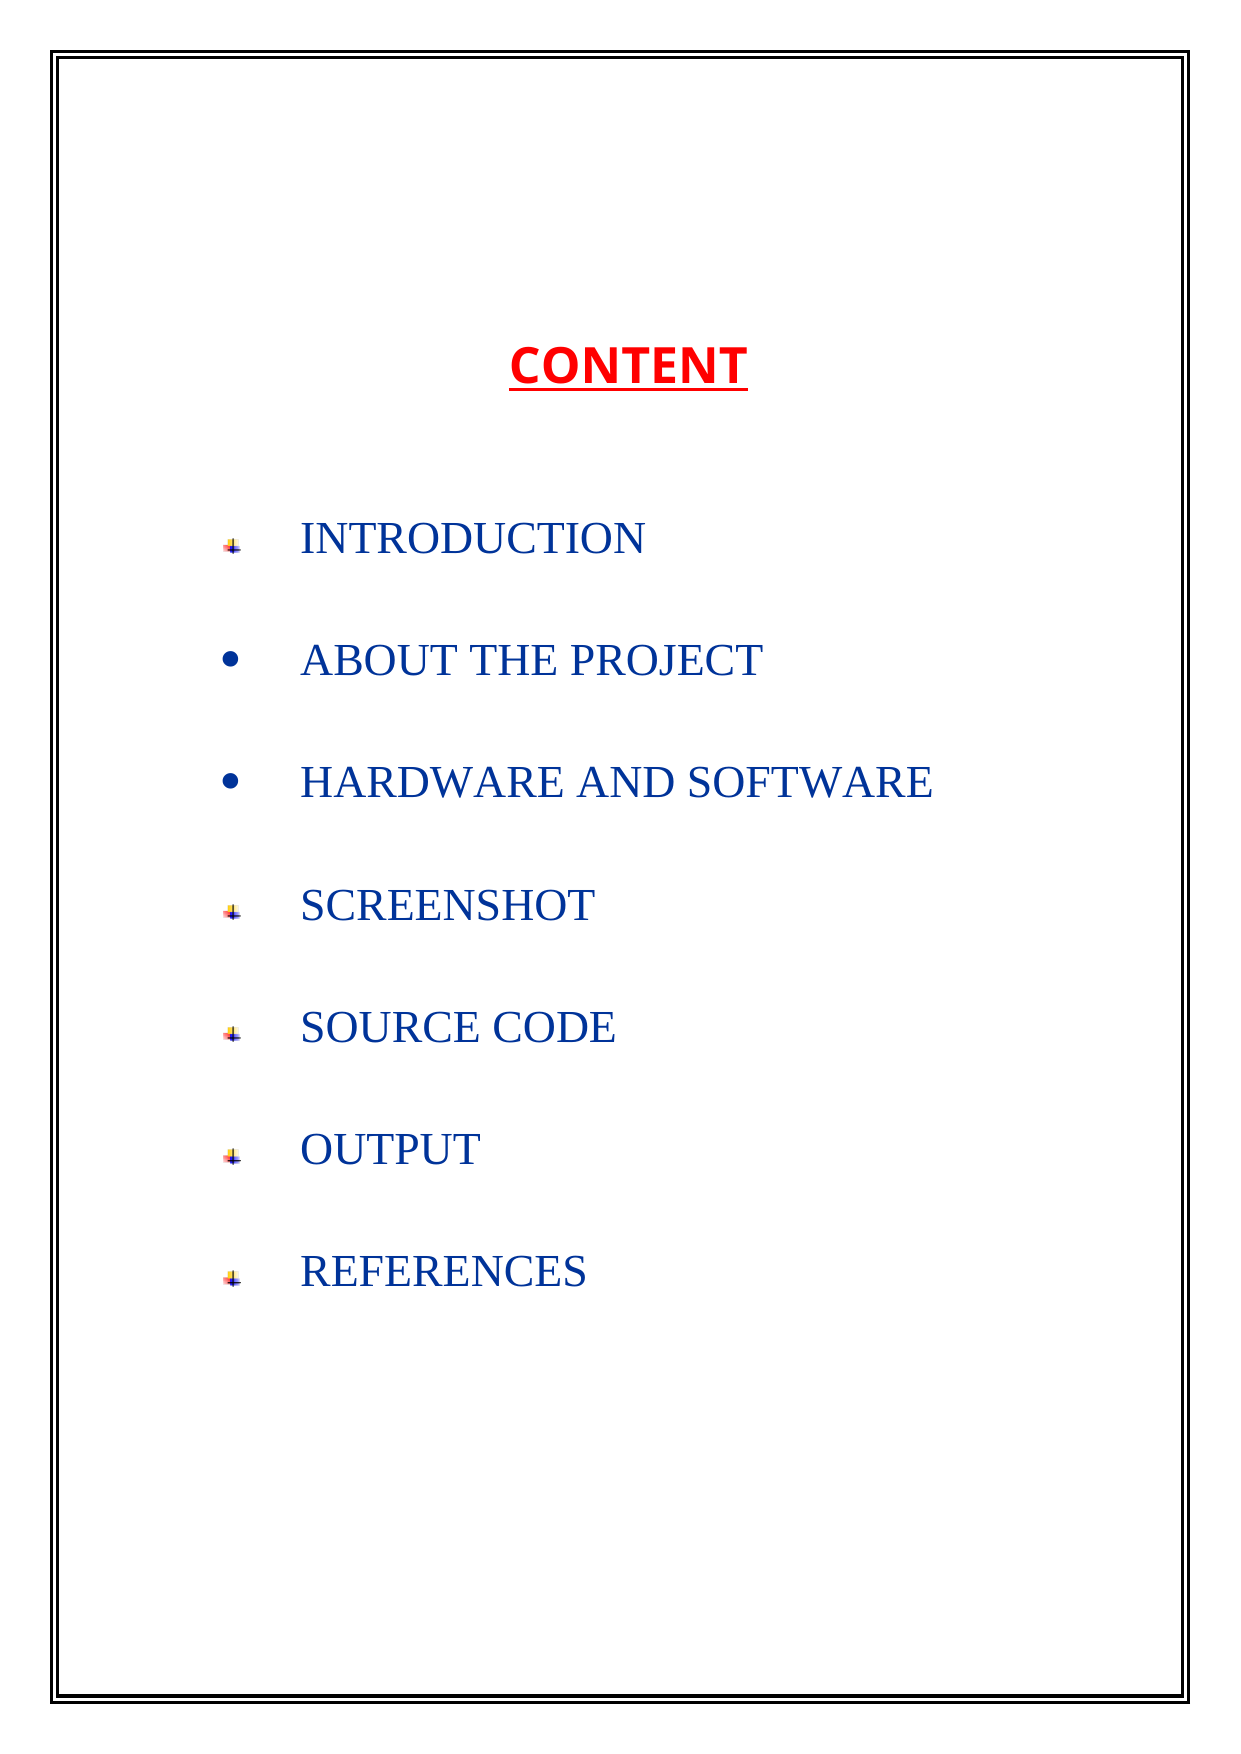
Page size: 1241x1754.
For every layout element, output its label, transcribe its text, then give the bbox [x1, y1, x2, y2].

list SCREENSHOT [150, 877, 1106, 930]
list REFERENCES [150, 1243, 1106, 1296]
picture [223, 1025, 241, 1042]
list INTRODUCTION [150, 511, 1106, 563]
list OUTPUT [150, 1121, 1106, 1174]
list HARDWARE AND SOFTWARE [150, 755, 1106, 808]
picture [223, 1147, 241, 1165]
text CONTENT [150, 330, 1106, 398]
picture [223, 1269, 241, 1287]
list SOURCE CODE [150, 999, 1106, 1052]
picture [223, 903, 241, 920]
list ABOUT THE PROJECT [150, 633, 1106, 686]
picture [223, 537, 241, 554]
